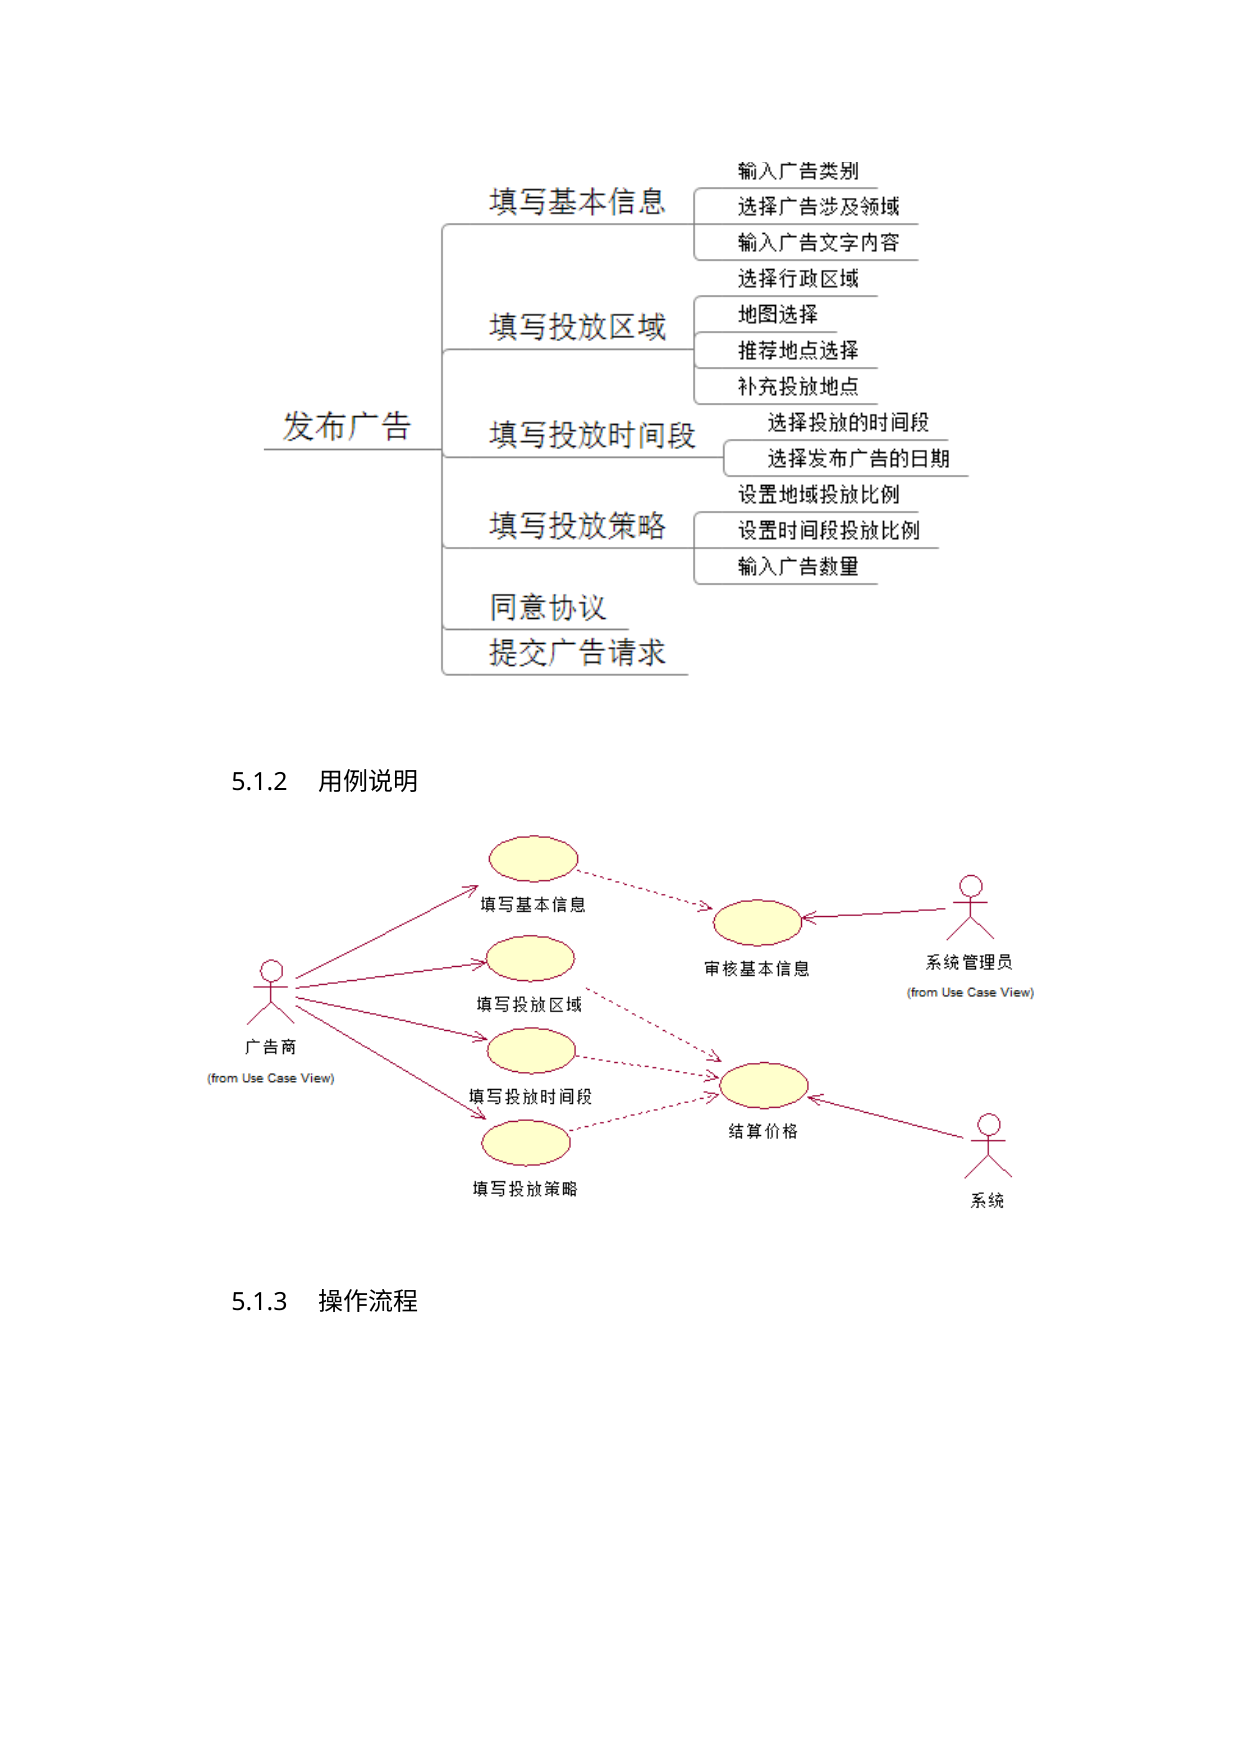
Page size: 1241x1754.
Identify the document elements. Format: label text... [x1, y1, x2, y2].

picture [263, 162, 977, 679]
picture [187, 812, 1053, 1258]
text 5.1.2 用例说明 [187, 747, 1053, 812]
text 5.1.3 操作流程 [187, 1267, 1053, 1332]
